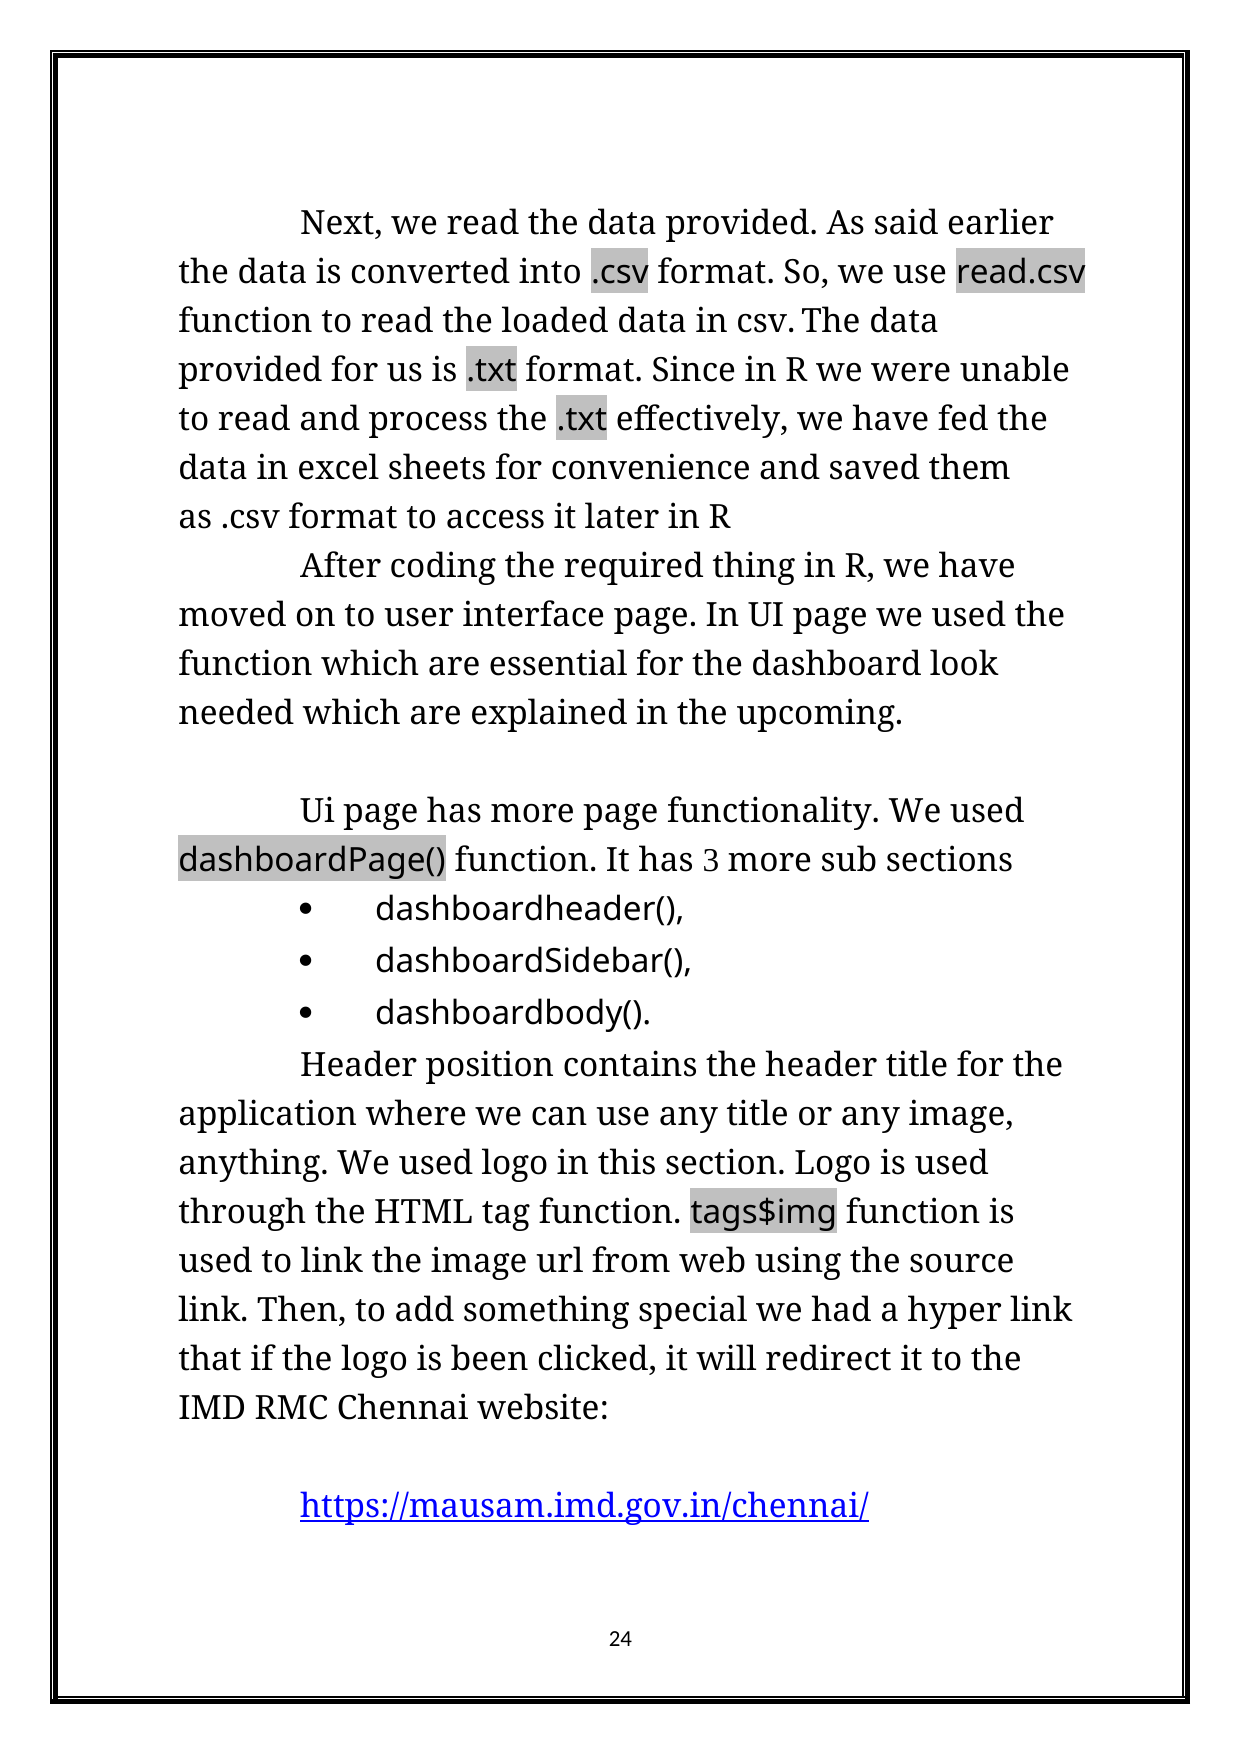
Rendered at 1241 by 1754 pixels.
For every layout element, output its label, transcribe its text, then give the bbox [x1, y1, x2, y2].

text Header position contains the header title for the application where we can use any title or any image, anything. We used logo in this section. Logo is used through the HTML tag function. tags$img function is used to link the image url from web using the source link. Then, to add something special we had a hyper link that if the logo is been clicked, it will redirect it to the IMD RMC Chennai website: [178, 1041, 1090, 1429]
list dashboardbody(). [178, 989, 1090, 1034]
list dashboardheader(), [178, 884, 1090, 930]
text After coding the required thing in R, we have moved on to user interface page. In UI page we used the function which are essential for the dashboard look needed which are explained in the upcoming. [178, 542, 1090, 734]
text Ui page has more page functionality. We used dashboardPage() function. It has 3 more sub sections [178, 786, 1090, 881]
text Next, we read the data provided. As said earlier the data is converted into .csv format. So, we use read.csv function to read the loaded data in csv. The data provided for us is .txt format. Since in R we were unable to read and process the .txt effectively, we have fed the data in excel sheets for convenience and saved them as .csv format to access it later in R [178, 199, 1090, 538]
list dashboardSidebar(), [178, 937, 1090, 982]
text https://mausam.imd.gov.in/chennai/ [178, 1482, 1090, 1527]
